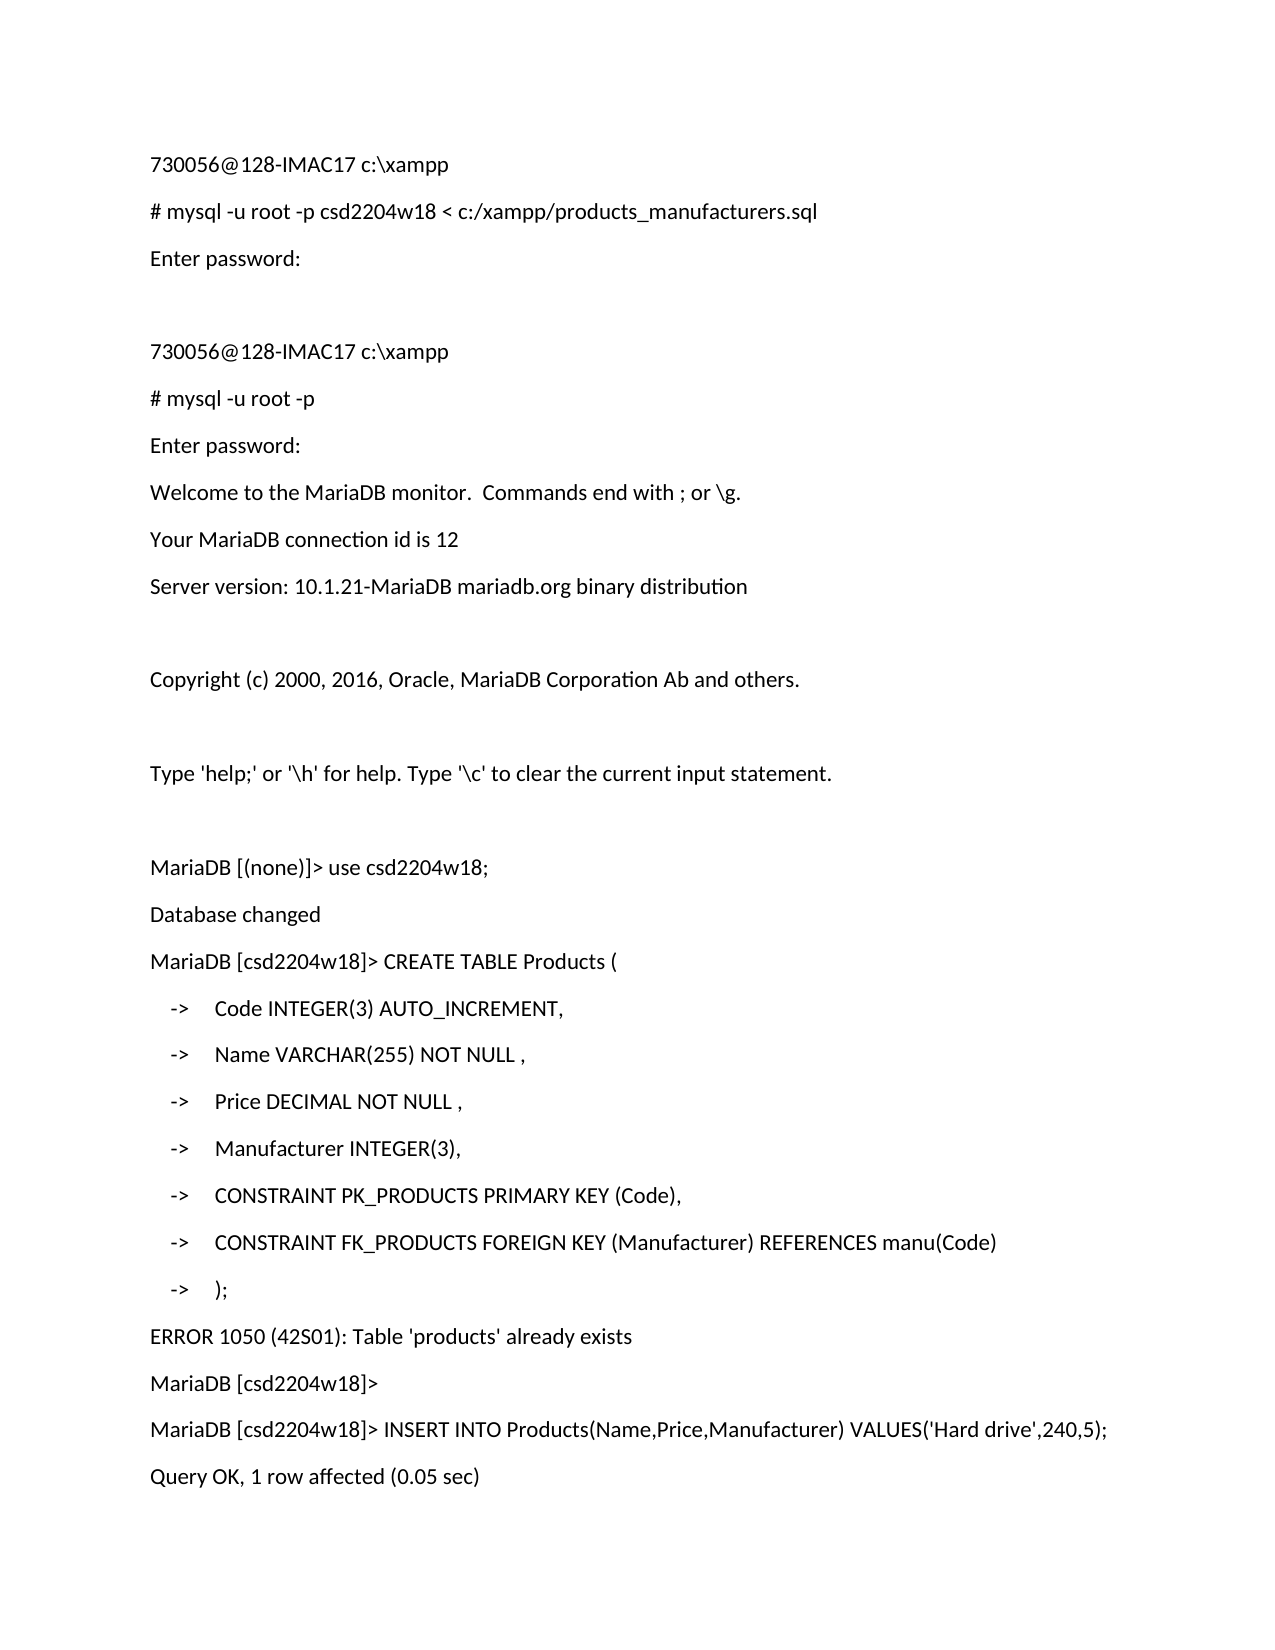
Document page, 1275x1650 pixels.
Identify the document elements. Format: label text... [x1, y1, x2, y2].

text ERROR 1050 (42S01): Table 'products' already exists [150, 1322, 1125, 1350]
text 730056@128-IMAC17 c:\xampp [150, 337, 1125, 366]
text MariaDB [(none)]> use csd2204w18; [150, 853, 1125, 881]
text Copyright (c) 2000, 2016, Oracle, MariaDB Corporation Ab and others. [150, 666, 1125, 694]
text Query OK, 1 row affected (0.05 sec) [150, 1462, 1125, 1491]
text MariaDB [csd2204w18]> [150, 1369, 1125, 1397]
text -> CONSTRAINT PK_PRODUCTS PRIMARY KEY (Code), [150, 1181, 1125, 1209]
text Enter password: [150, 244, 1125, 272]
text 730056@128-IMAC17 c:\xampp [150, 150, 1125, 178]
text Welcome to the MariaDB monitor. Commands end with ; or \g. [150, 478, 1125, 506]
text Enter password: [150, 431, 1125, 459]
text Database changed [150, 900, 1125, 928]
text -> Manufacturer INTEGER(3), [150, 1134, 1125, 1162]
text Server version: 10.1.21-MariaDB mariadb.org binary distribution [150, 572, 1125, 600]
text -> Code INTEGER(3) AUTO_INCREMENT, [150, 994, 1125, 1022]
text -> CONSTRAINT FK_PRODUCTS FOREIGN KEY (Manufacturer) REFERENCES manu(Code) [150, 1228, 1125, 1256]
text # mysql -u root -p csd2204w18 < c:/xampp/products_manufacturers.sql [150, 197, 1125, 225]
text MariaDB [csd2204w18]> CREATE TABLE Products ( [150, 947, 1125, 975]
text -> Price DECIMAL NOT NULL , [150, 1087, 1125, 1116]
text -> Name VARCHAR(255) NOT NULL , [150, 1041, 1125, 1069]
text # mysql -u root -p [150, 384, 1125, 412]
text -> ); [150, 1275, 1125, 1303]
text Your MariaDB connection id is 12 [150, 525, 1125, 553]
text Type 'help;' or '\h' for help. Type '\c' to clear the current input statement. [150, 759, 1125, 787]
text MariaDB [csd2204w18]> INSERT INTO Products(Name,Price,Manufacturer) VALUES('Hard drive',240,5); [150, 1416, 1125, 1444]
